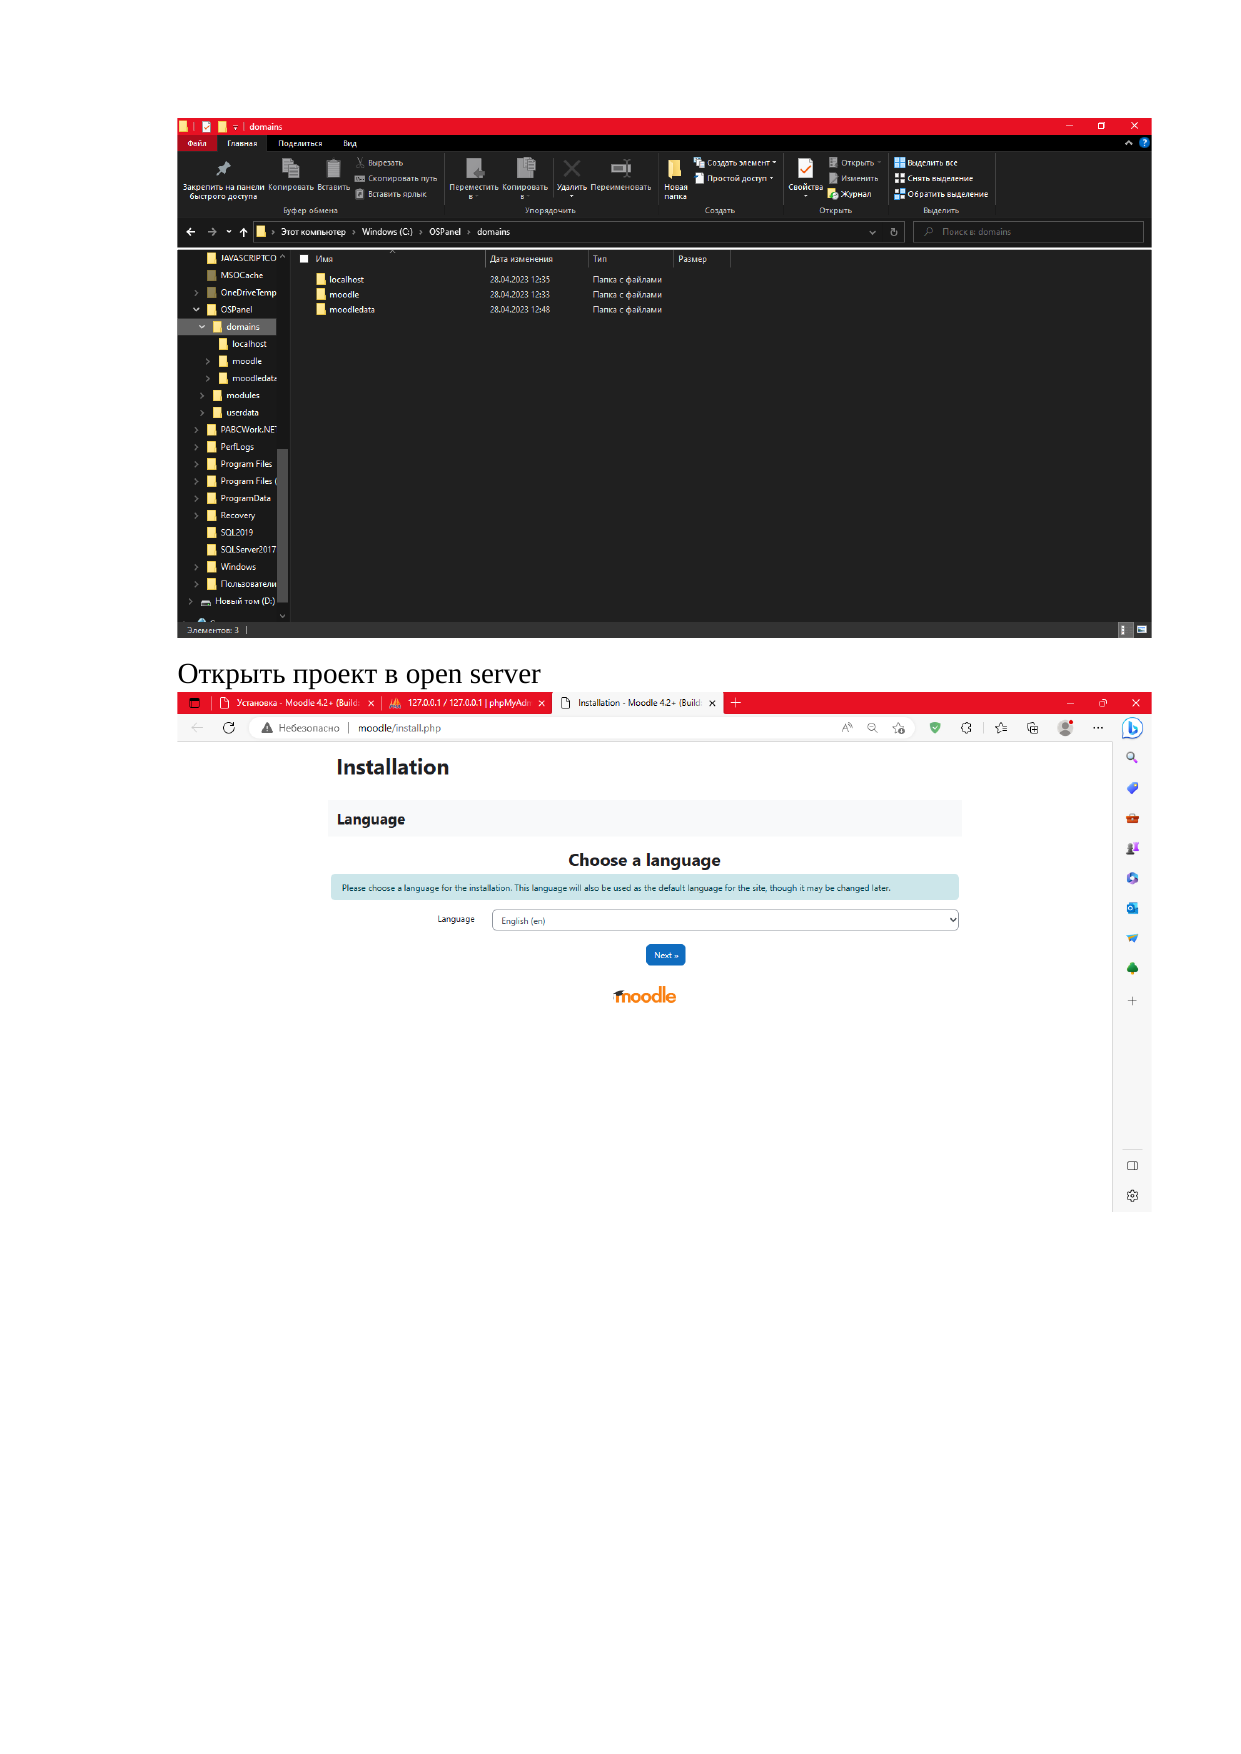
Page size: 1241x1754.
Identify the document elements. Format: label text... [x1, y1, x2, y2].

picture [177, 118, 1152, 638]
picture [177, 692, 1152, 1212]
text Открыть проект в open server [177, 656, 1152, 692]
